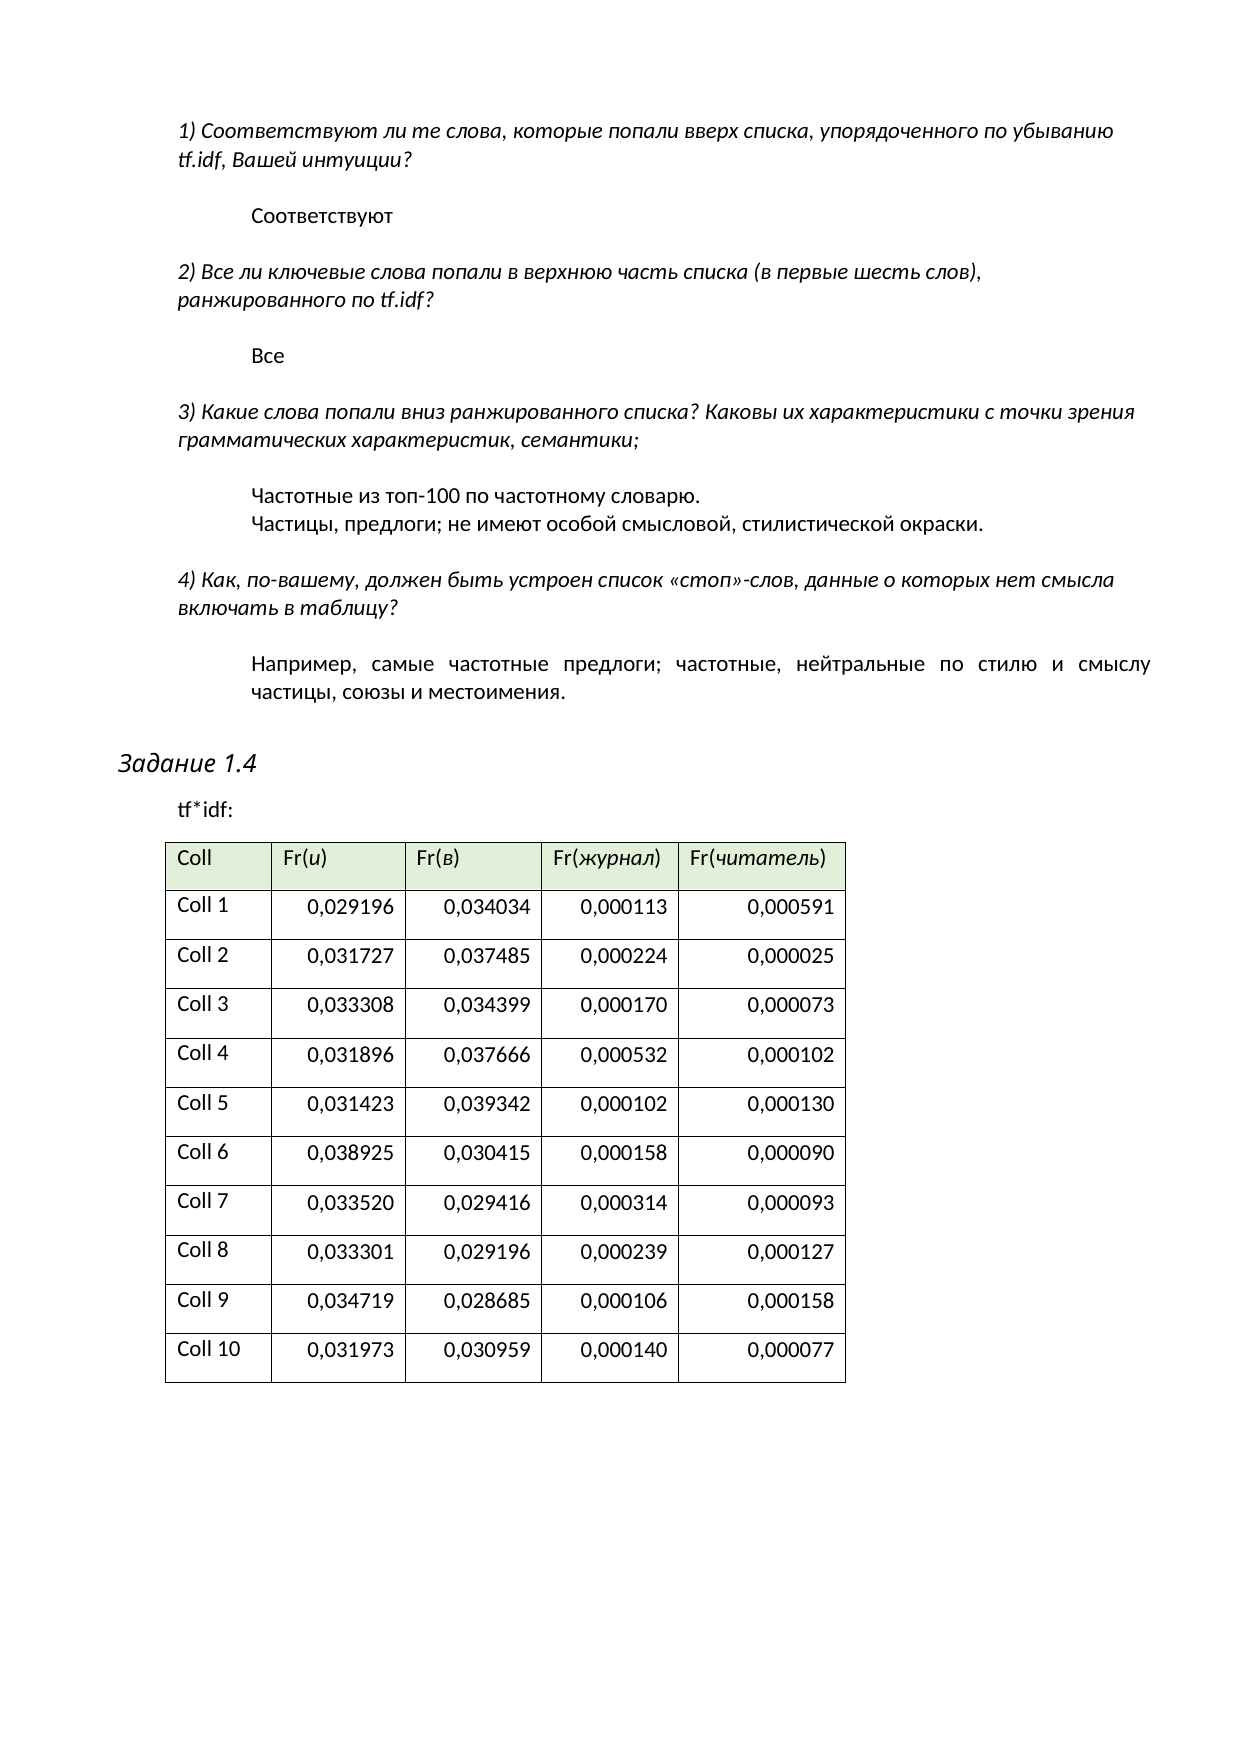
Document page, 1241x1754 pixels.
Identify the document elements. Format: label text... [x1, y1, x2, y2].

table_cell 0,030959 [406, 1334, 541, 1382]
table_cell 0,029416 [406, 1186, 541, 1234]
table_cell 0,000158 [542, 1137, 678, 1185]
table_header Fr(и) [272, 843, 405, 889]
table_cell Coll 8 [166, 1236, 271, 1284]
table_cell 0,000025 [679, 940, 845, 988]
text Соответствуют [177, 201, 1152, 229]
text Например, самые частотные предлоги; частотные, нейтральные по стилю и смыслу частицы, союзы и местоимения. [251, 649, 1152, 705]
table_cell 0,028685 [406, 1285, 541, 1333]
text 1) Соответствуют ли те слова, которые попали вверх списка, упорядоченного по убыванию tf.idf, Вашей интуиции? [177, 117, 1152, 173]
table_cell 0,029196 [406, 1236, 541, 1284]
table_cell 0,033520 [272, 1186, 405, 1234]
table_cell 0,031727 [272, 940, 405, 988]
table_cell 0,033301 [272, 1236, 405, 1284]
table_cell 0,038925 [272, 1137, 405, 1185]
table_cell 0,000140 [542, 1334, 678, 1382]
table_cell 0,000314 [542, 1186, 678, 1234]
table_cell Coll 2 [166, 940, 271, 988]
table_cell 0,031896 [272, 1039, 405, 1087]
table_cell 0,000102 [542, 1088, 678, 1136]
table_cell 0,000127 [679, 1236, 845, 1284]
table_cell 0,000073 [679, 989, 845, 1037]
table_cell 0,037485 [406, 940, 541, 988]
table_cell Coll 6 [166, 1137, 271, 1185]
table_header Fr(журнал) [542, 843, 678, 889]
table_cell 0,030415 [406, 1137, 541, 1185]
text Частотные из топ-100 по частотному словарю. Частицы, предлоги; не имеют особой смысловой, стилистической окраски. [177, 481, 1152, 537]
table_cell Coll 10 [166, 1334, 271, 1382]
text 3) Какие слова попали вниз ранжированного списка? Каковы их характеристики с точки зрения грамматических характеристик, семантики; [177, 397, 1152, 453]
table_cell 0,000170 [542, 989, 678, 1037]
table_cell 0,039342 [406, 1088, 541, 1136]
table_cell Coll 4 [166, 1039, 271, 1087]
table_cell 0,034399 [406, 989, 541, 1037]
table_cell 0,031423 [272, 1088, 405, 1136]
table_cell 0,000158 [679, 1285, 845, 1333]
table_cell 0,000093 [679, 1186, 845, 1234]
table_cell Coll 7 [166, 1186, 271, 1234]
table_cell 0,033308 [272, 989, 405, 1037]
table_cell 0,000106 [542, 1285, 678, 1333]
table_cell Coll 1 [166, 891, 271, 939]
table_cell 0,037666 [406, 1039, 541, 1087]
table_cell 0,000102 [679, 1039, 845, 1087]
table_header Fr(читатель) [679, 843, 845, 889]
table_cell 0,034719 [272, 1285, 405, 1333]
table_header Coll [166, 843, 271, 889]
table_cell 0,000090 [679, 1137, 845, 1185]
table_cell 0,000224 [542, 940, 678, 988]
table_cell 0,029196 [272, 891, 405, 939]
table_cell Coll 9 [166, 1285, 271, 1333]
text 4) Как, по-вашему, должен быть устроен список «стоп»-слов, данные о которых нет смысла включать в таблицу? [177, 565, 1152, 621]
table_cell 0,000130 [679, 1088, 845, 1136]
table_cell 0,000532 [542, 1039, 678, 1087]
text Все [177, 341, 1152, 369]
text 2) Все ли ключевые слова попали в верхнюю часть списка (в первые шесть слов), ранжированного по tf.idf? [177, 257, 1152, 313]
table_cell Coll 3 [166, 989, 271, 1037]
table_header Fr(в) [406, 843, 541, 889]
table_cell Coll 5 [166, 1088, 271, 1136]
table_cell 0,031973 [272, 1334, 405, 1382]
table_cell 0,000113 [542, 891, 678, 939]
table_cell 0,034034 [406, 891, 541, 939]
table_cell 0,000239 [542, 1236, 678, 1284]
subtitle Задание 1.4 [118, 746, 1152, 780]
table_cell 0,000591 [679, 891, 845, 939]
table_cell 0,000077 [679, 1334, 845, 1382]
text tf*idf: [177, 795, 1152, 823]
